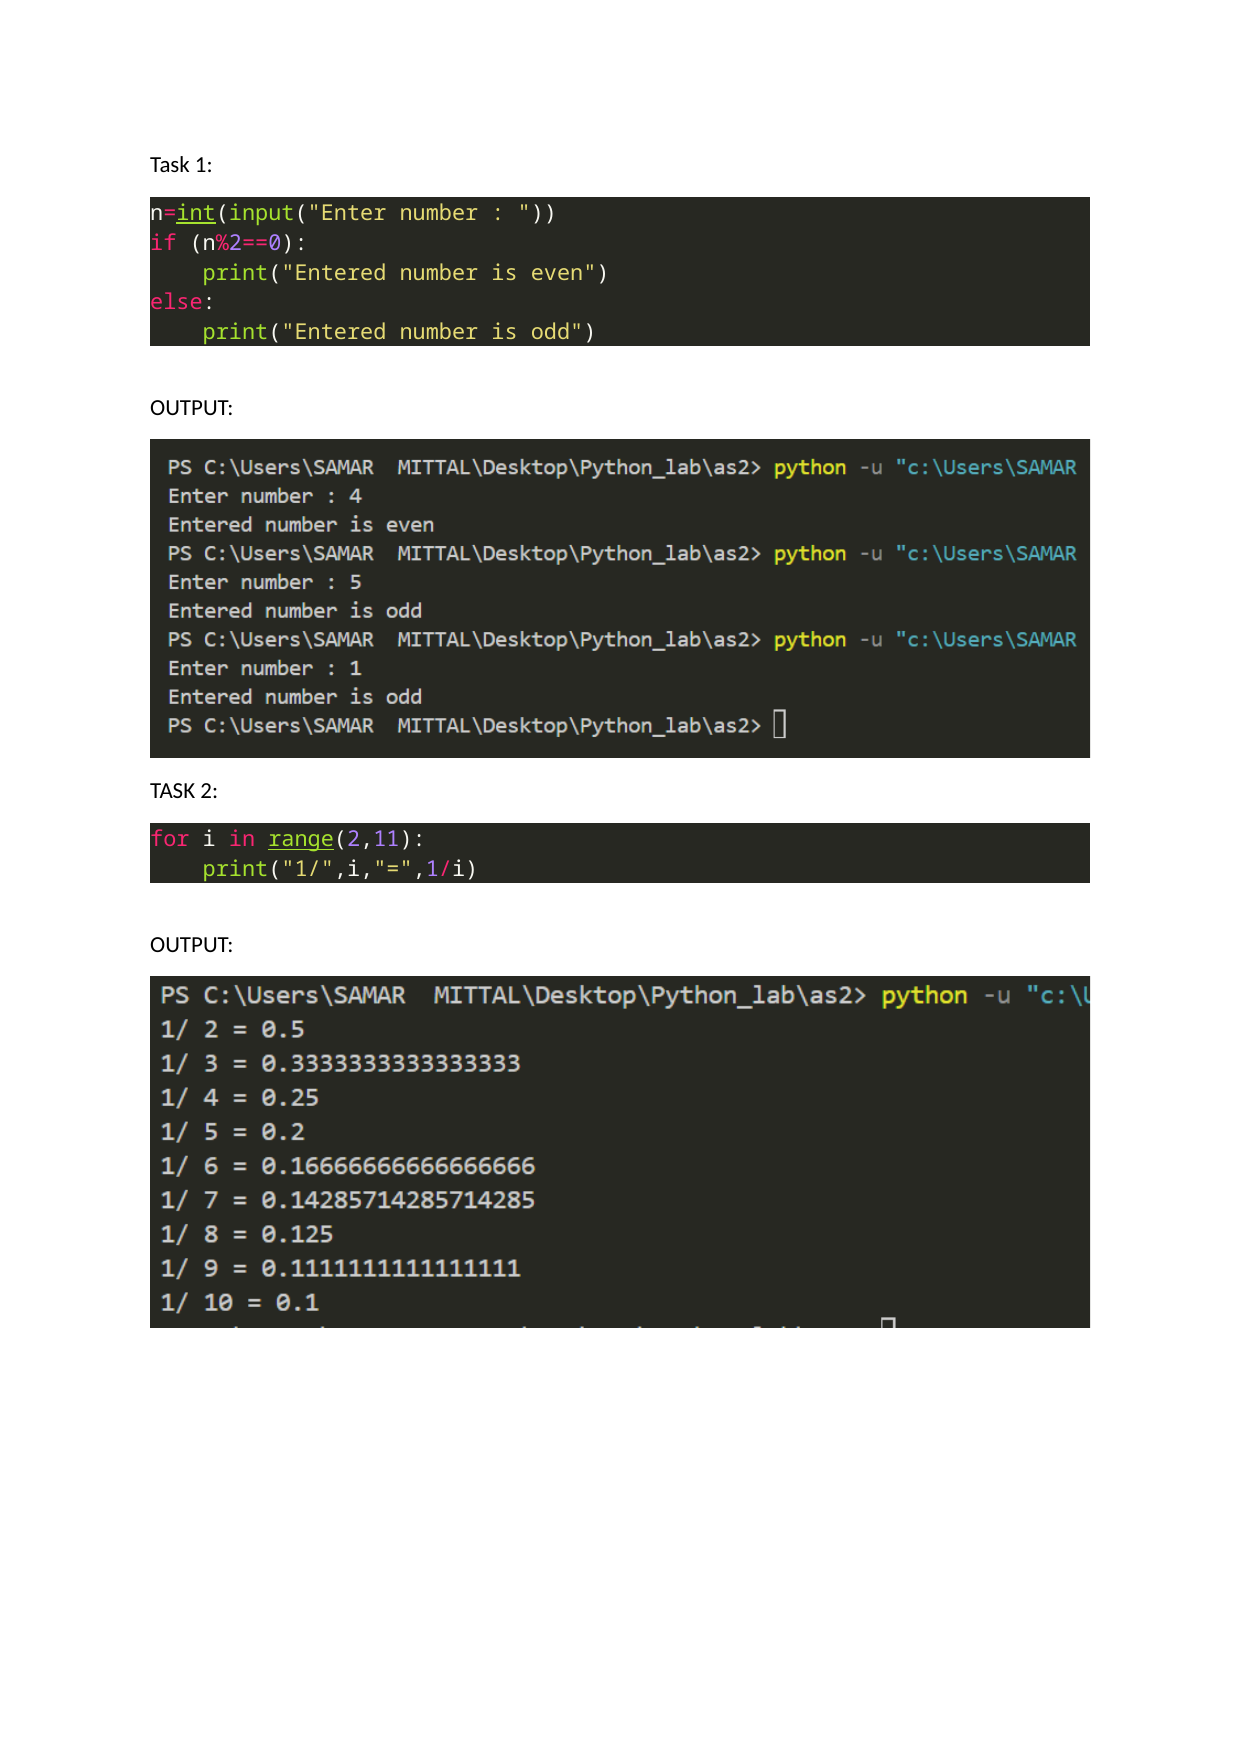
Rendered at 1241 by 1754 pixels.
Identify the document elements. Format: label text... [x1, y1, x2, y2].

text n=int(input("Enter number : ")) [150, 197, 1090, 227]
text print("Entered number is odd") [150, 316, 1090, 346]
text for i in range(2,11): [150, 823, 1090, 853]
text else: [150, 286, 1090, 316]
text Task 1: [150, 150, 1090, 178]
text TASK 2: [150, 777, 1090, 804]
text print("1/",i,"=",1/i) [150, 853, 1090, 883]
text OUTPUT: [150, 393, 1090, 421]
picture [150, 439, 1091, 758]
text if (n%2==0): [150, 227, 1090, 256]
text print("Entered number is even") [150, 256, 1090, 286]
picture [150, 976, 1091, 1328]
text OUTPUT: [150, 930, 1090, 958]
